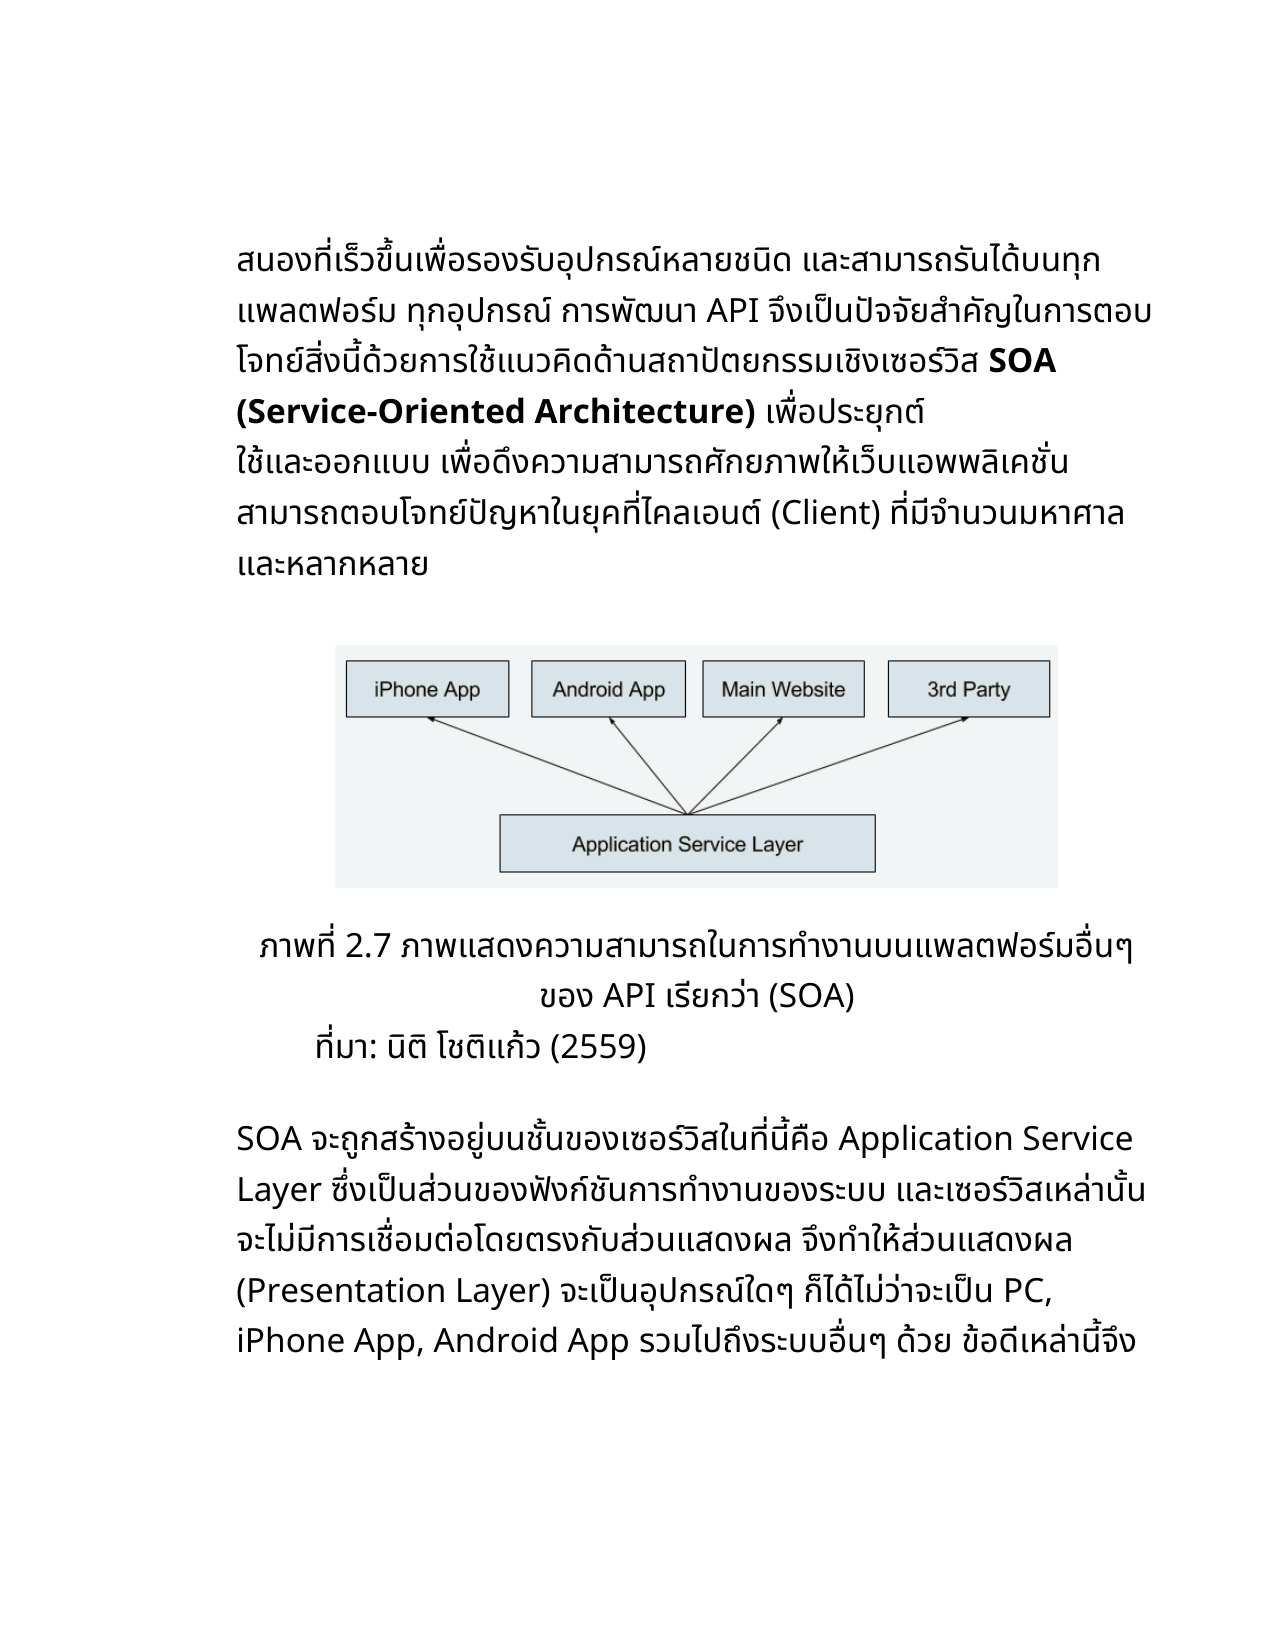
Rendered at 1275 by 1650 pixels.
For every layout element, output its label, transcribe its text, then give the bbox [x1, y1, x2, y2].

text ที่มา: นิติ โชติแก้ว (2559) [542, 1023, 1157, 1073]
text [236, 236, 1157, 590]
text ภาพที่ 2.7 ภาพแสดงความสามารถในการทำงานบนแพลตฟอร์มอื่นๆ ของ API เรียกว่า (SOA) [236, 922, 1157, 1023]
text ที่มา: นิติ โชติแก้ว (2559) [236, 1023, 386, 1073]
picture [335, 645, 1058, 888]
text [236, 1115, 1157, 1368]
